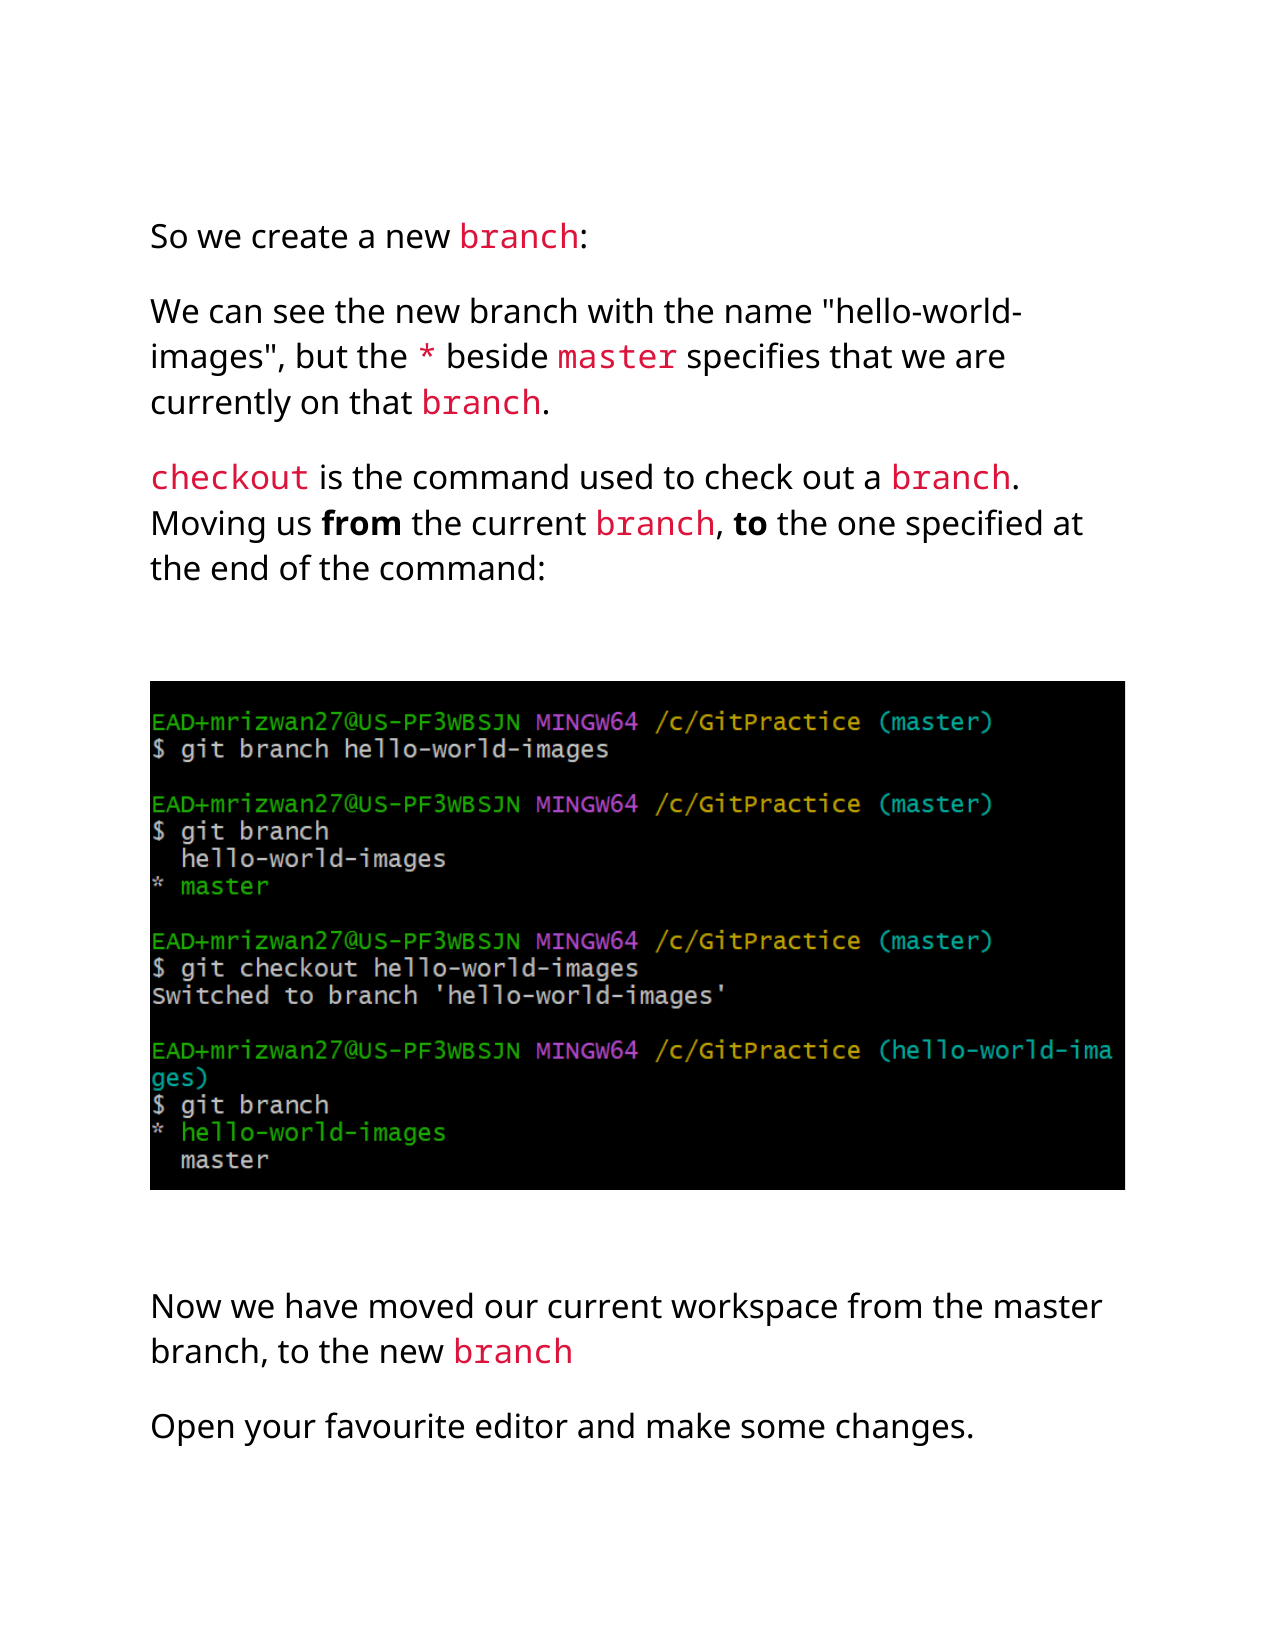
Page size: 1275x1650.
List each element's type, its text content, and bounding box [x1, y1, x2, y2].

text We can see the new branch with the name "hello-world-images", but the * beside master specifies that we are currently on that branch. [150, 288, 1125, 424]
text Now we have moved our current workspace from the master branch, to the new branch [150, 1282, 1125, 1373]
text So we create a new branch: [150, 212, 1125, 258]
picture [150, 681, 1125, 1190]
text checkout is the command used to check out a branch. Moving us from the current branch, to the one specified at the end of the command: [150, 454, 1125, 590]
text Open your favourite editor and make some changes. [150, 1403, 1125, 1449]
